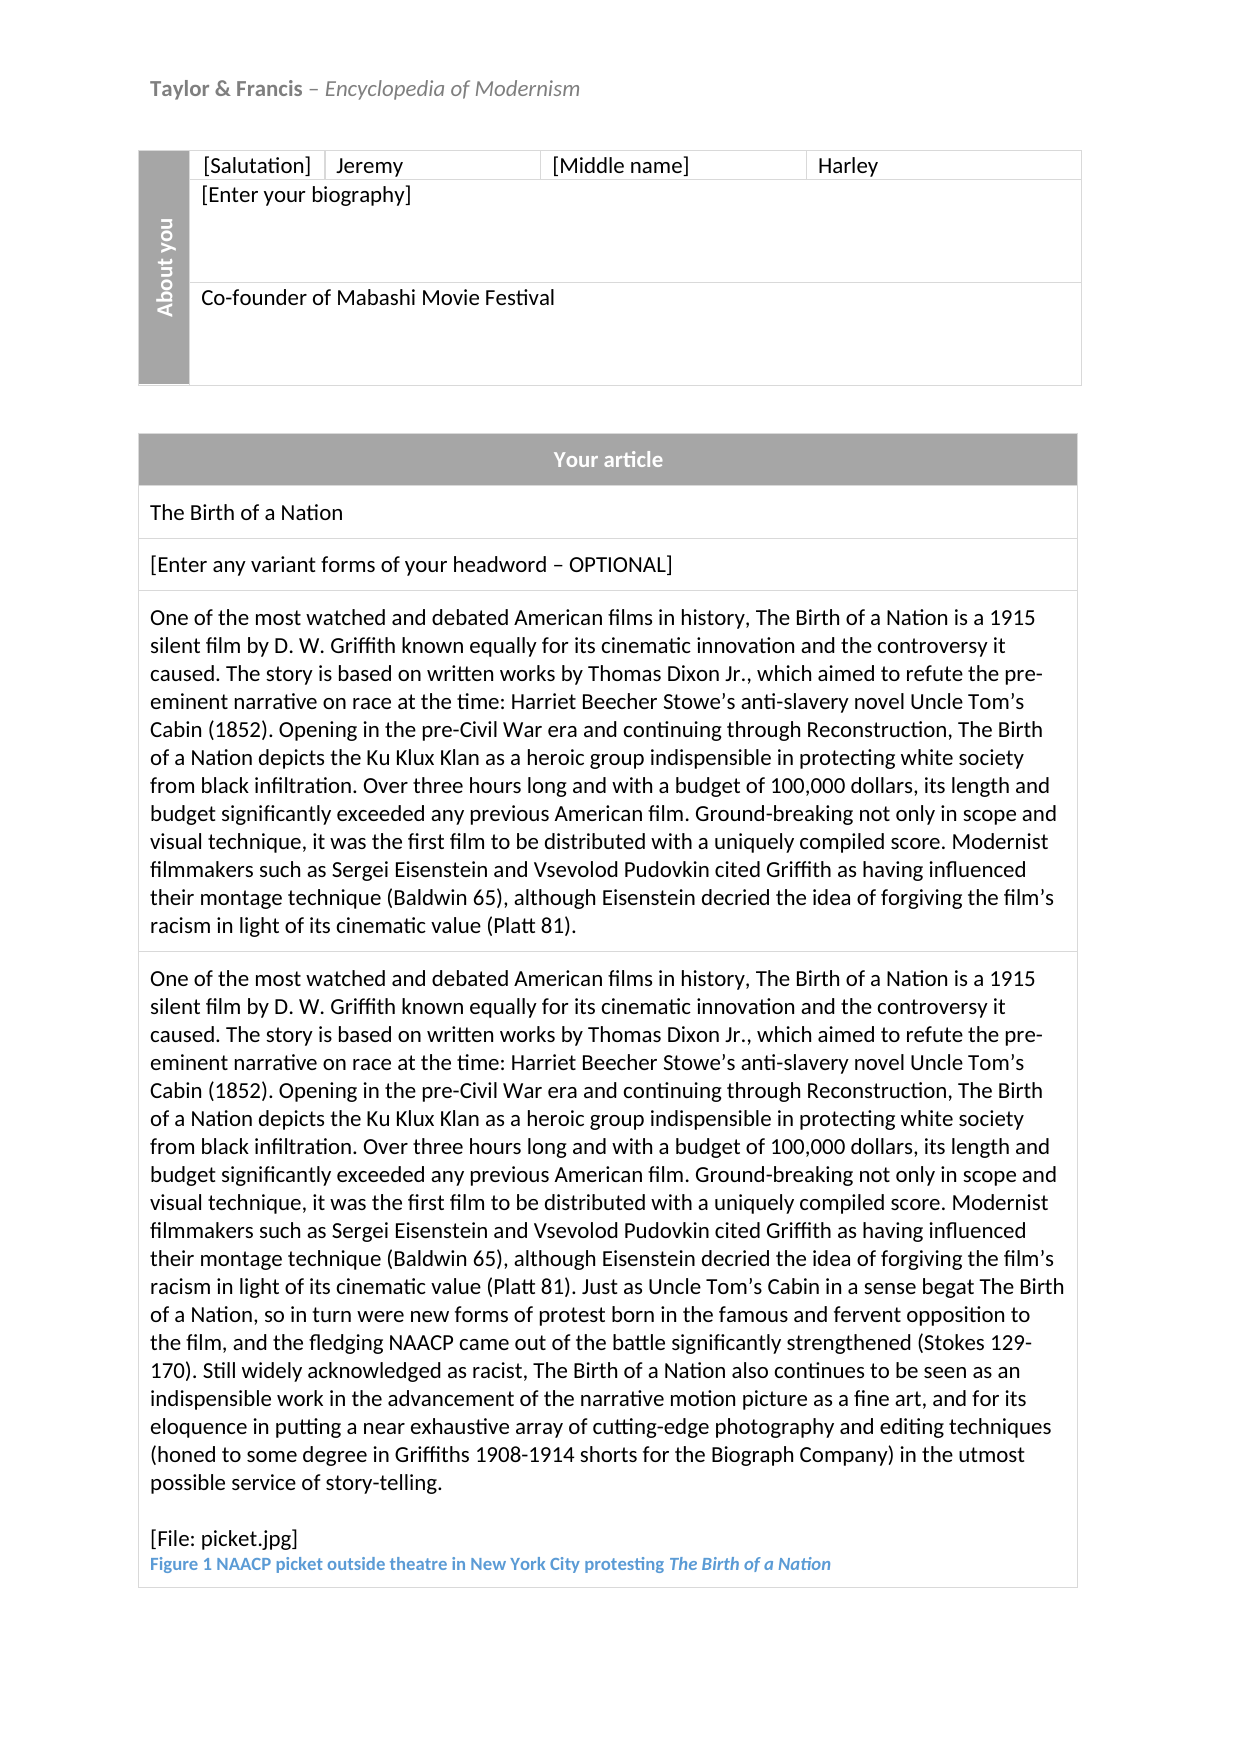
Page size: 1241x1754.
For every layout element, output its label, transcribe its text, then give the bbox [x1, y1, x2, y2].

table_header Your article [139, 434, 1077, 485]
table_header About you [139, 151, 189, 384]
